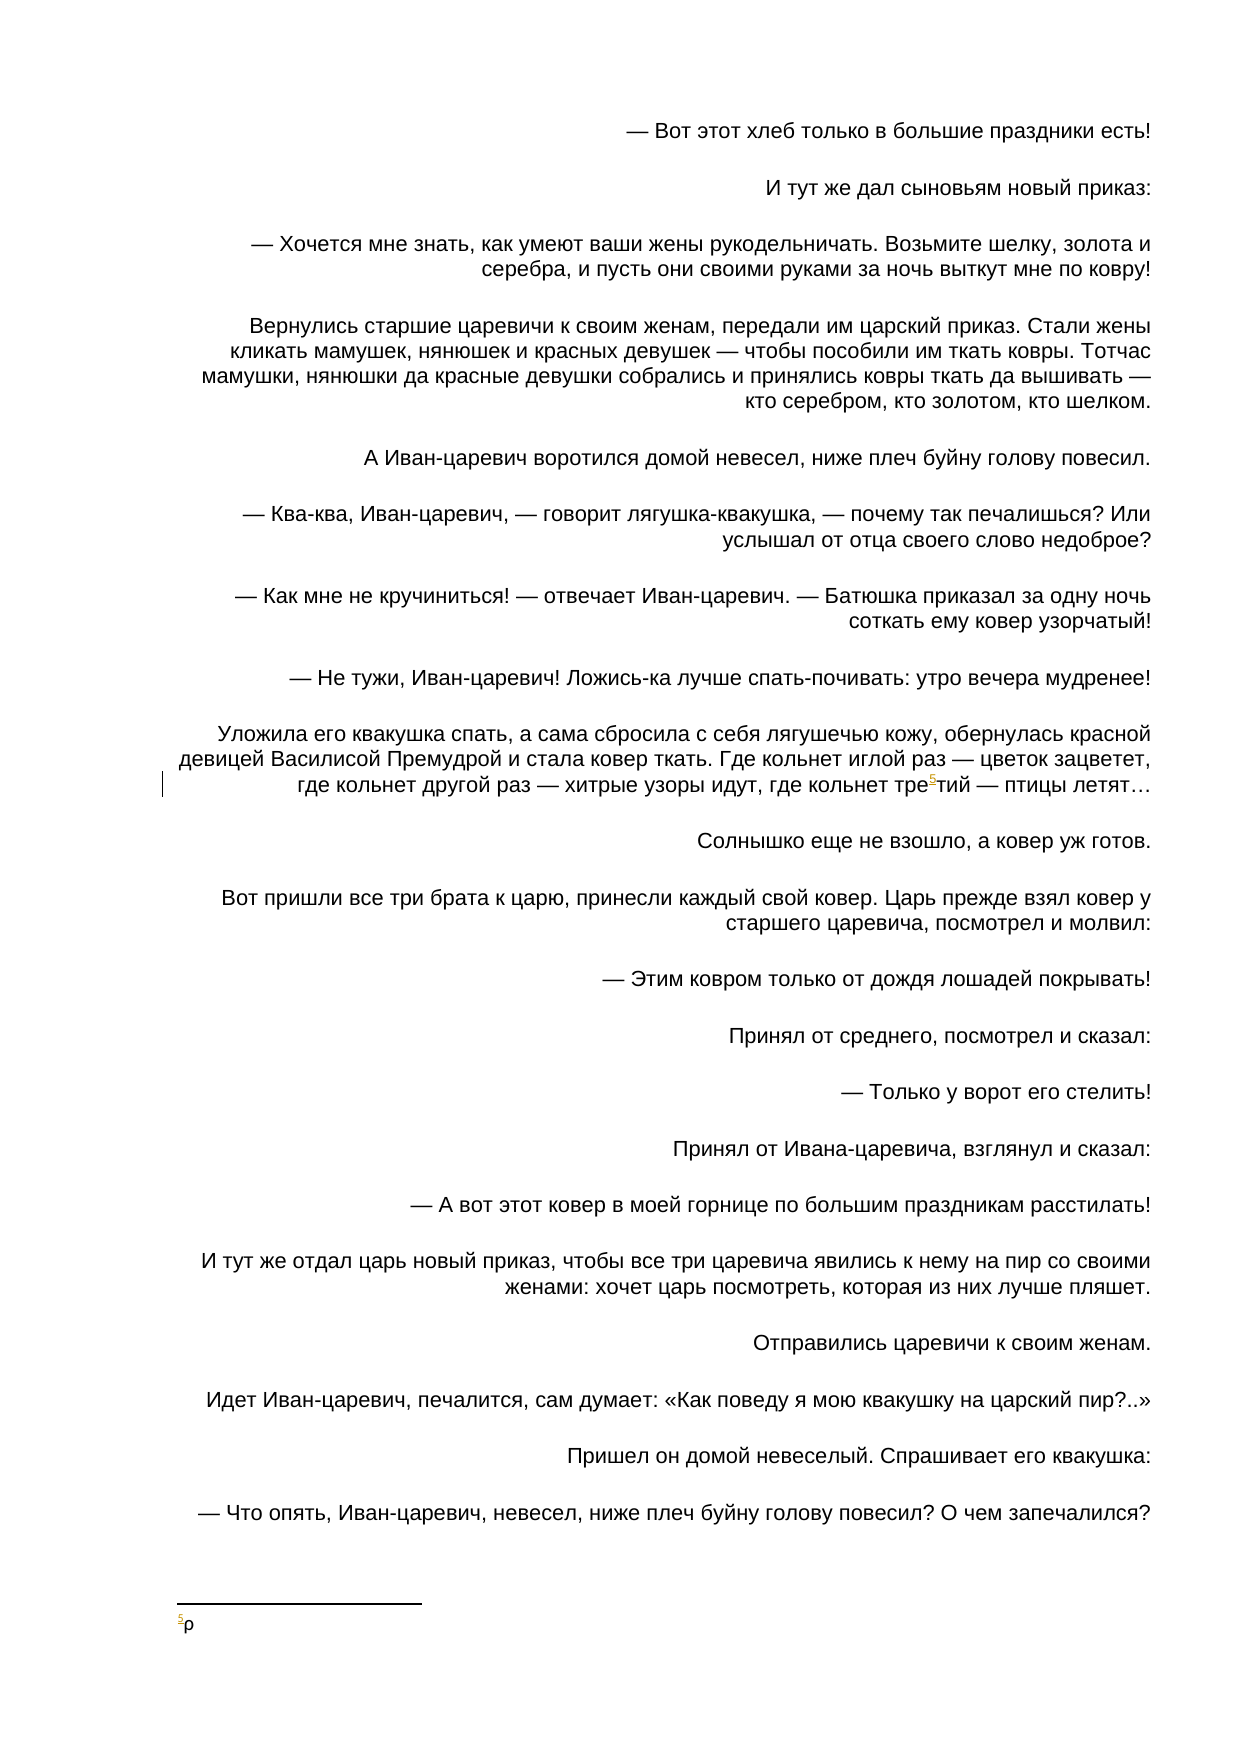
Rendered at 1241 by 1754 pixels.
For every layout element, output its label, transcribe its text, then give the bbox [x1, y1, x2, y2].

text Принял от Ивана-царевича, взглянул и сказал: [177, 1135, 1152, 1161]
text — Ква-ква, Иван-царевич, — говорит лягушка-квакушка, — почему так печалишься? Или услышал от отца своего слово недоброе? [177, 501, 1152, 552]
text — Вот этот хлеб только в большие праздники есть! [177, 118, 1152, 143]
text А Иван-царевич воротился домой невесел, ниже плеч буйну голову повесил. [177, 445, 1152, 470]
text Вот пришли все три брата к царю, принесли каждый свой ковер. Царь прежде взял ковер у старшего царевича, посмотрел и молвил: [177, 884, 1152, 935]
text Пришел он домой невеселый. Спрашивает его квакушка: [177, 1443, 1152, 1468]
text Солнышко еще не взошло, а ковер уж готов. [177, 828, 1152, 853]
text — Что опять, Иван-царевич, невесел, ниже плеч буйну голову повесил? О чем запечалился? [177, 1499, 1152, 1524]
text Идет Иван-царевич, печалится, сам думает: «Как поведу я мою квакушку на царский пир?..» [177, 1386, 1152, 1412]
text — Как мне не кручиниться! — отвечает Иван-царевич. — Батюшка приказал за одну ночь соткать ему ковер узорчатый! [177, 583, 1152, 633]
text И тут же дал сыновьям новый приказ: [177, 174, 1152, 200]
text Уложила его квакушка спать, а сама сбросила с себя лягушечью кожу, обернулась красной девицей Василисой Премудрой и стала ковер ткать. Где кольнет иглой раз — цветок зацветет, где кольнет другой раз — хитрые узоры идут, где кольнет третий — птицы летят… [177, 721, 1152, 797]
text — Этим ковром только от дождя лошадей покрывать! [177, 966, 1152, 991]
text — А вот этот ковер в моей горнице по большим праздникам расстилать! [177, 1192, 1152, 1217]
text — Хочется мне знать, как умеют ваши жены рукодельничать. Возьмите шелку, золота и серебра, и пусть они своими руками за ночь выткут мне по ковру! [177, 231, 1152, 281]
text Отправились царевичи к своим женам. [177, 1330, 1152, 1355]
text Принял от среднего, посмотрел и сказал: [177, 1022, 1152, 1048]
text — Только у ворот его стелить! [177, 1079, 1152, 1104]
text И тут же отдал царь новый приказ, чтобы все три царевича явились к нему на пир со своими женами: хочет царь посмотреть, которая из них лучше пляшет. [177, 1248, 1152, 1299]
text Вернулись старшие царевичи к своим женам, передали им царский приказ. Стали жены кликать мамушек, нянюшек и красных девушек — чтобы пособили им ткать ковры. Тотчас мамушки, нянюшки да красные девушки собрались и принялись ковры ткать да вышивать — кто серебром, кто золотом, кто шелком. [177, 313, 1152, 413]
text — Не тужи, Иван-царевич! Ложись-ка лучше спать-почивать: утро вечера мудренее! [177, 664, 1152, 690]
